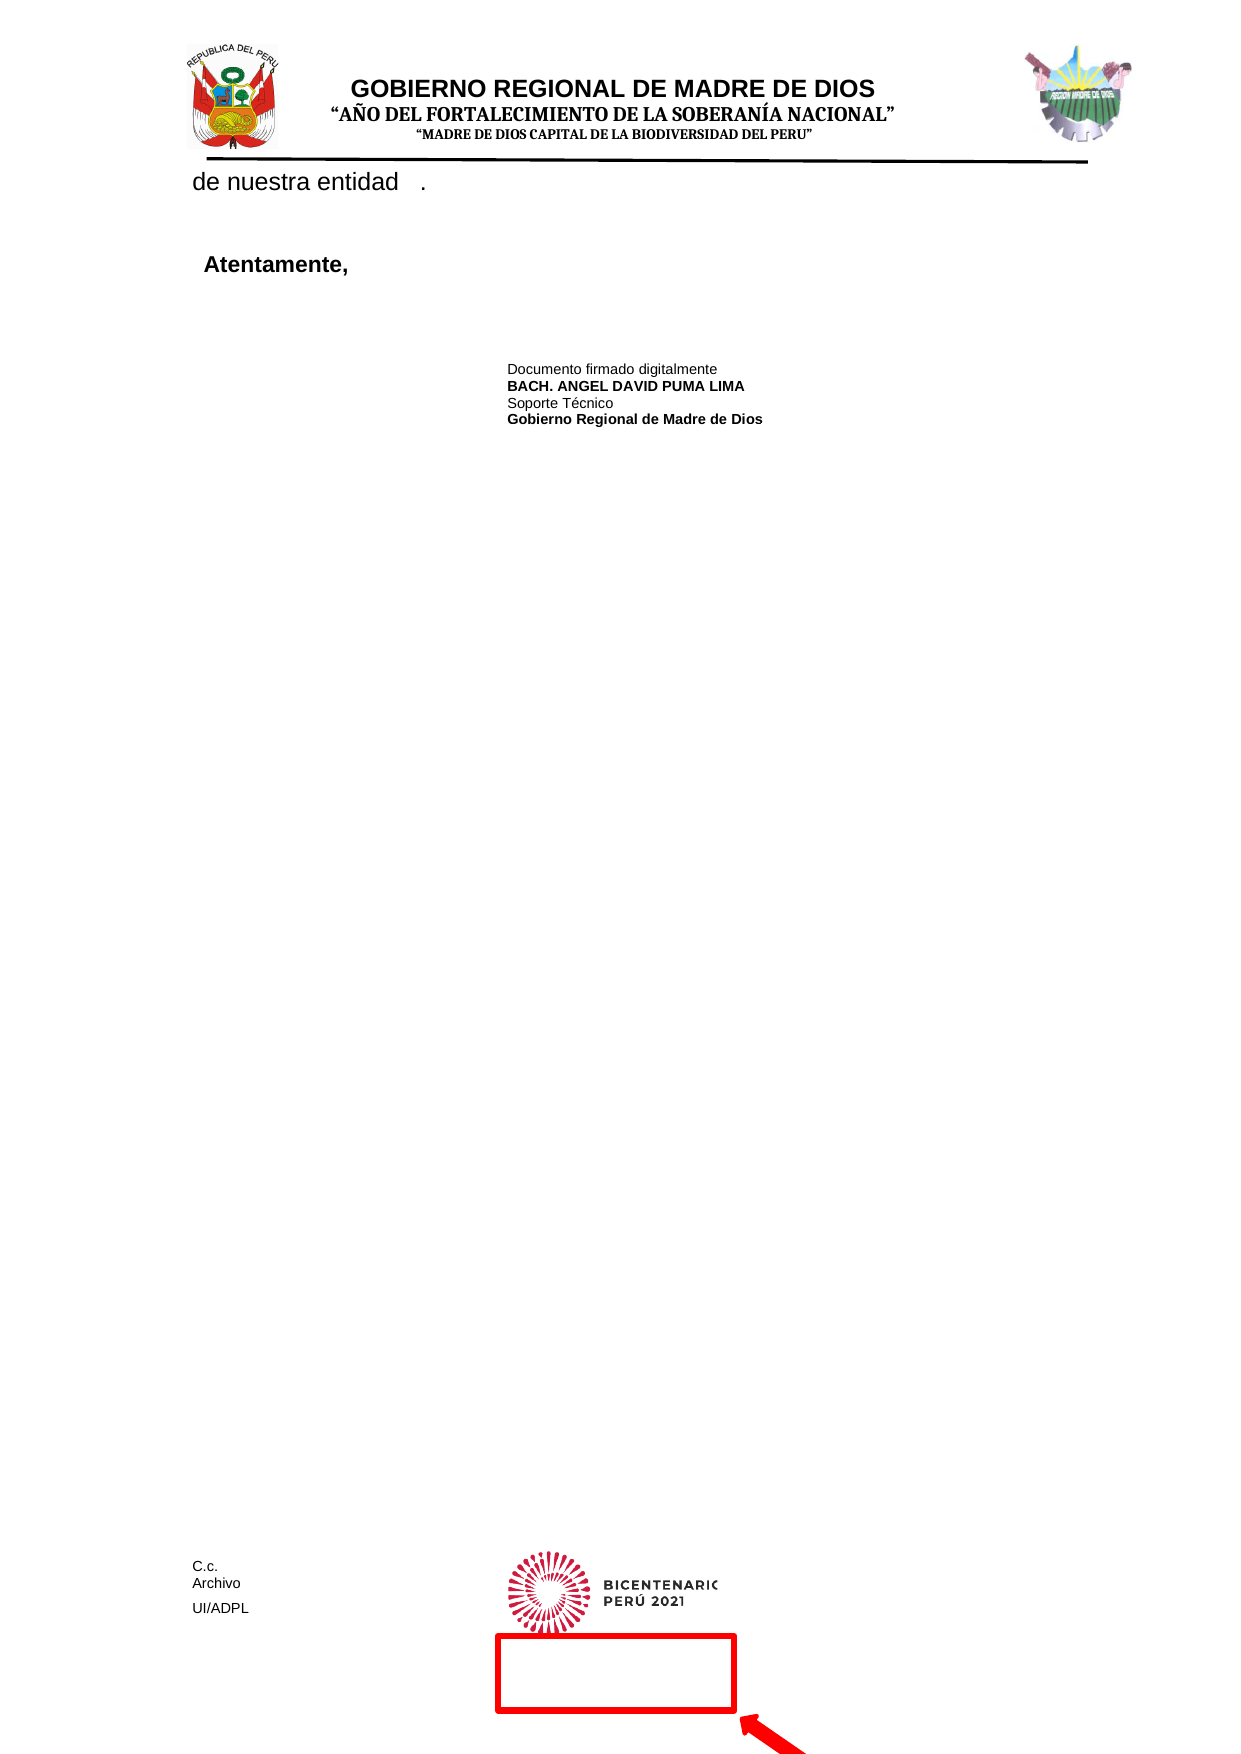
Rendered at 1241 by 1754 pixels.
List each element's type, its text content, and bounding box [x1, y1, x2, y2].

picture [1023, 44, 1136, 143]
table_header Atentamente, [192, 225, 1069, 514]
picture [187, 44, 279, 149]
picture [507, 1551, 718, 1633]
